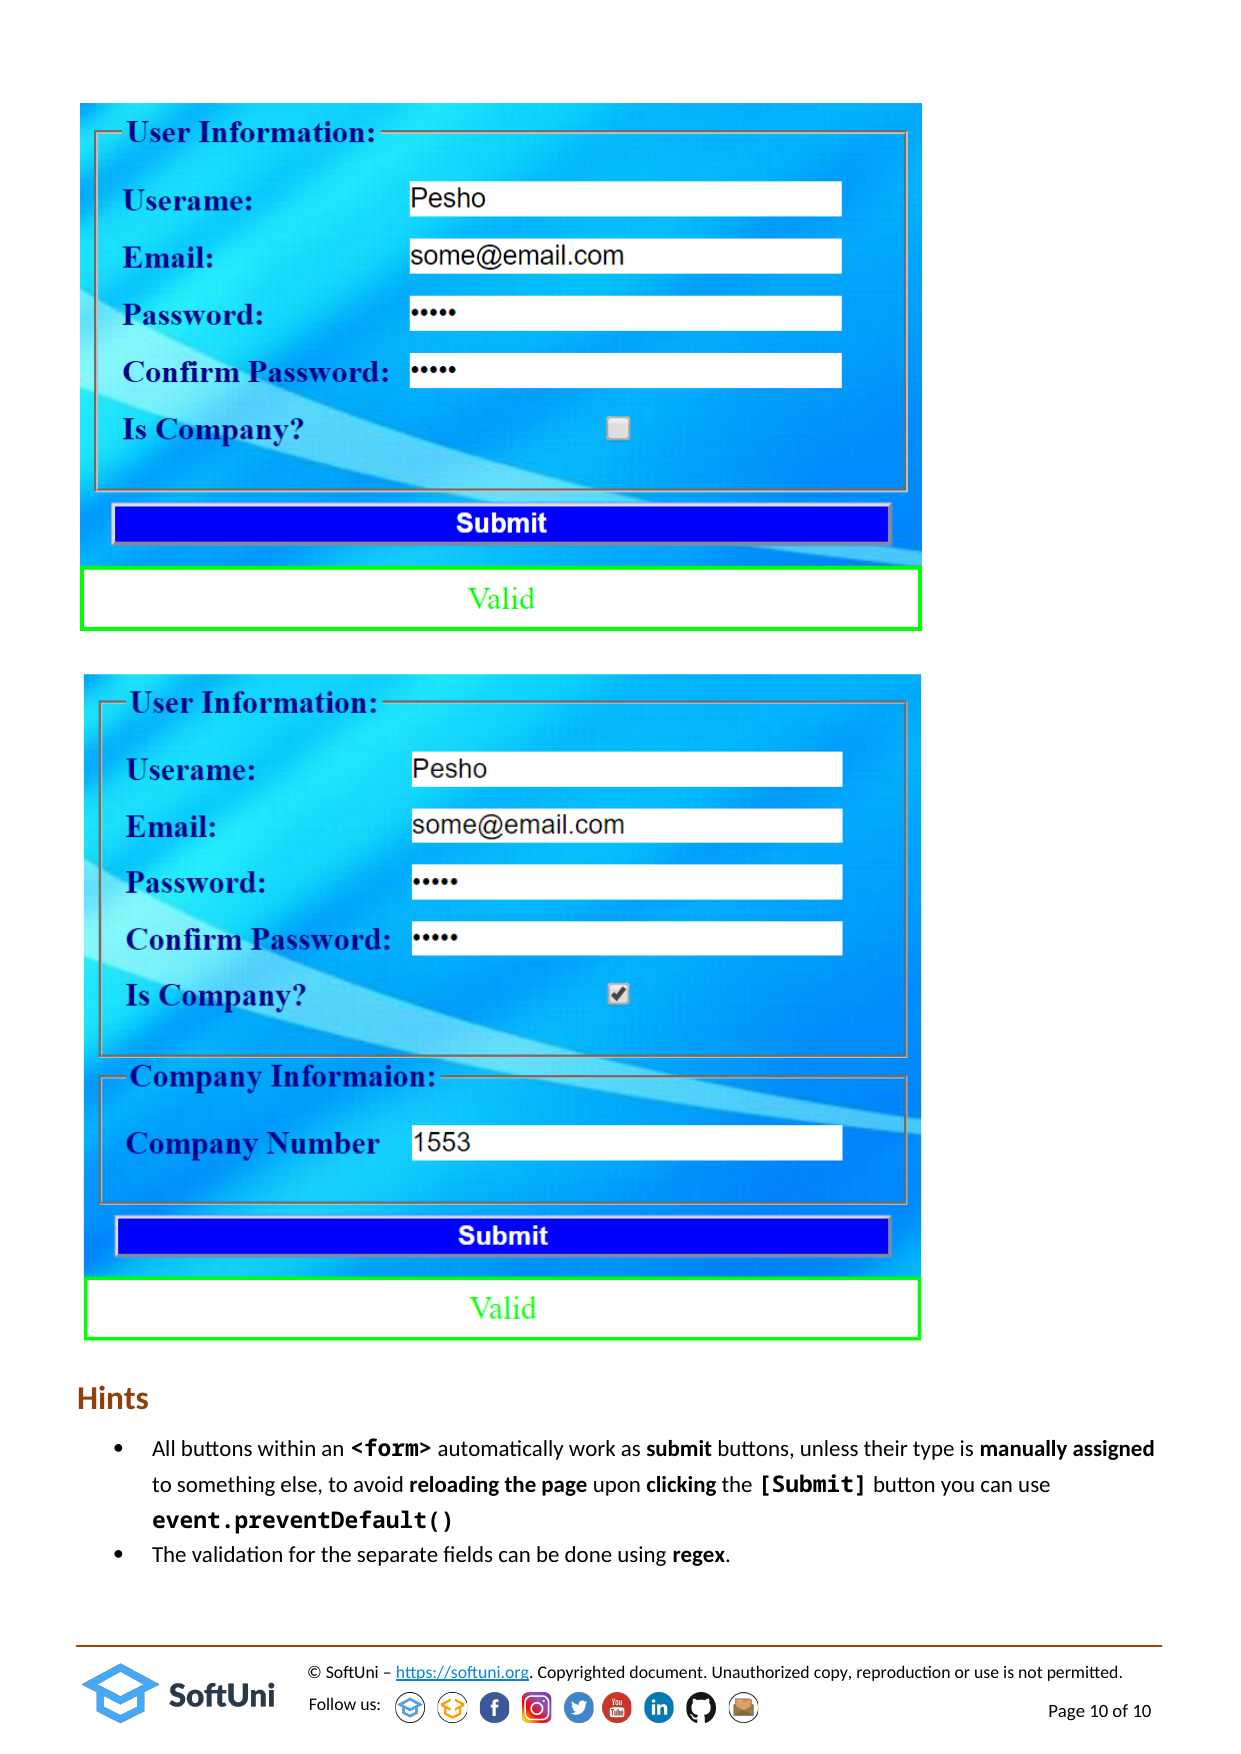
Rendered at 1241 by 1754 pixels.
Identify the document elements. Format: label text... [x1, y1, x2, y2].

picture [76, 95, 926, 640]
picture [665, 1692, 674, 1701]
picture [76, 664, 936, 1353]
subtitle Hints [77, 1377, 1163, 1418]
picture [437, 1692, 468, 1723]
picture [602, 1692, 632, 1723]
picture [564, 1692, 594, 1723]
picture [658, 1705, 667, 1714]
picture [75, 1658, 281, 1729]
picture [686, 1692, 716, 1723]
list All buttons within an <form> automatically work as submit buttons, unless their type is manually assigned to something else, to avoid reloading the page upon clicking the [Submit] button you can use event.preventDefault() [114, 1432, 1163, 1536]
list The validation for the separate fields can be done using regex. [114, 1540, 1163, 1568]
picture [479, 1692, 510, 1723]
picture [644, 1714, 653, 1723]
picture [728, 1692, 759, 1723]
picture [395, 1692, 425, 1723]
picture [644, 1692, 653, 1701]
picture [522, 1692, 552, 1723]
picture [665, 1714, 674, 1723]
